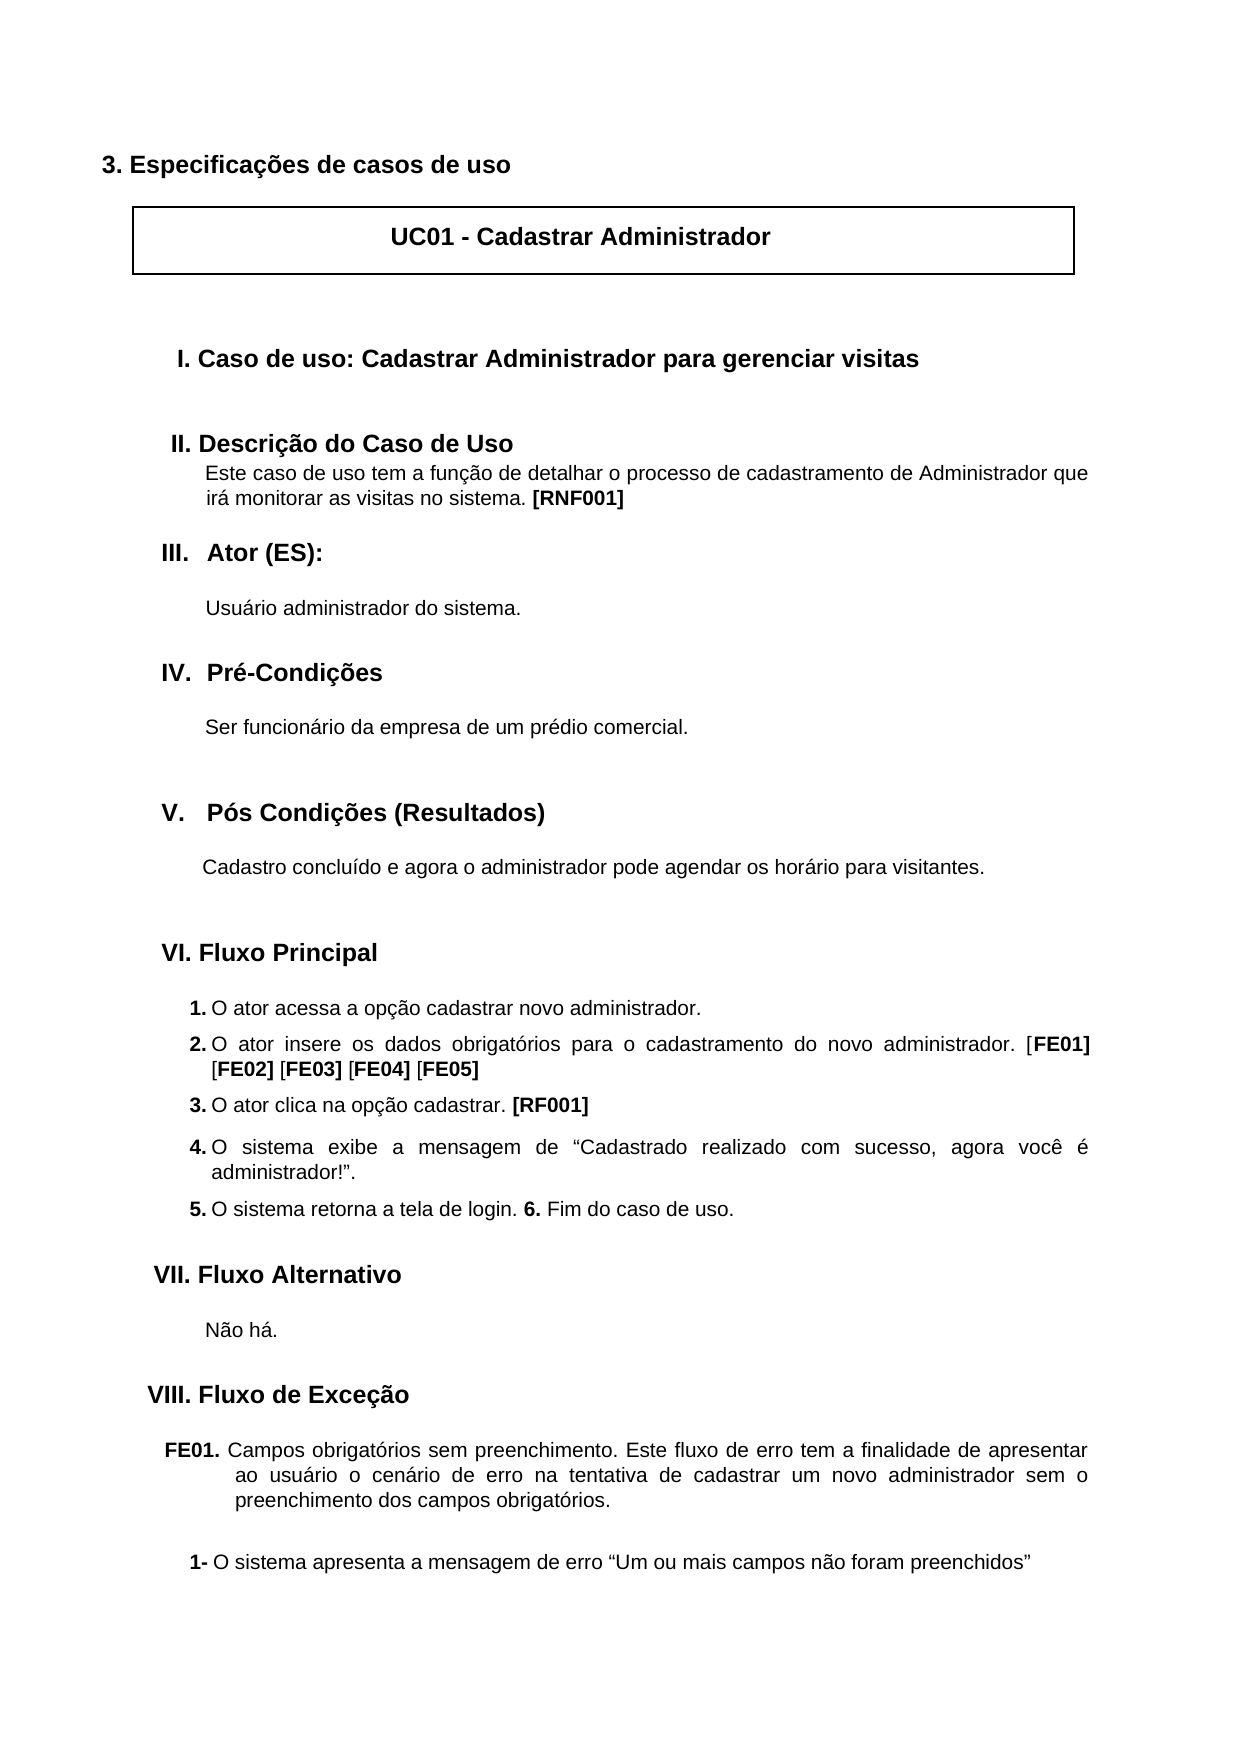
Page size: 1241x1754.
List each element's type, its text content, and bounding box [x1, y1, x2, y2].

list O ator acessa a opção cadastrar novo administrador. [189, 995, 1090, 1019]
subtitle II. Descrição do Caso de Uso [171, 429, 1090, 458]
list O ator insere os dados obrigatórios para o cadastramento do novo administrador. [FE01] [FE02] [FE03] [FE04] [FE05] [189, 1032, 1090, 1081]
list O sistema exibe a mensagem de “Cadastrado realizado com sucesso, agora você é administrador!”. [189, 1135, 1090, 1184]
list O ator clica na opção cadastrar. [RF001] [189, 1093, 1090, 1117]
text VII. Fluxo Alternativo [153, 1261, 1090, 1289]
subtitle VIII. Fluxo de Exceção [147, 1380, 1090, 1409]
list Pós Condições (Resultados) [161, 798, 1090, 827]
list Pré-Condições [161, 658, 1090, 686]
text Usuário administrador do sistema. [102, 595, 1090, 619]
text FE01. Campos obrigatórios sem preenchimento. Este fluxo de erro tem a finalidade de apresentar ao usuário o cenário de erro na tentativa de cadastrar um novo administrador sem o preenchimento dos campos obrigatórios. [164, 1438, 1090, 1511]
list Ator (ES): [161, 538, 1090, 567]
text Cadastro concluído e agora o administrador pode agendar os horário para visitantes. [150, 855, 1090, 879]
text Não há. [205, 1318, 1090, 1342]
text I. Caso de uso: Cadastrar Administrador para gerenciar visitas [177, 344, 1090, 373]
subtitle VI. Fluxo Principal [161, 938, 1090, 967]
list O sistema apresenta a mensagem de erro “Um ou mais campos não foram preenchidos” [189, 1550, 1090, 1574]
subtitle 3. Especificações de casos de uso [102, 150, 1090, 179]
text Este caso de uso tem a função de detalhar o processo de cadastramento de Administrador que irá monitorar as visitas no sistema. [RNF001] [205, 460, 1090, 509]
text Ser funcionário da empresa de um prédio comercial. [205, 715, 1090, 739]
list O sistema retorna a tela de login. 6. Fim do caso de uso. [189, 1196, 1090, 1220]
